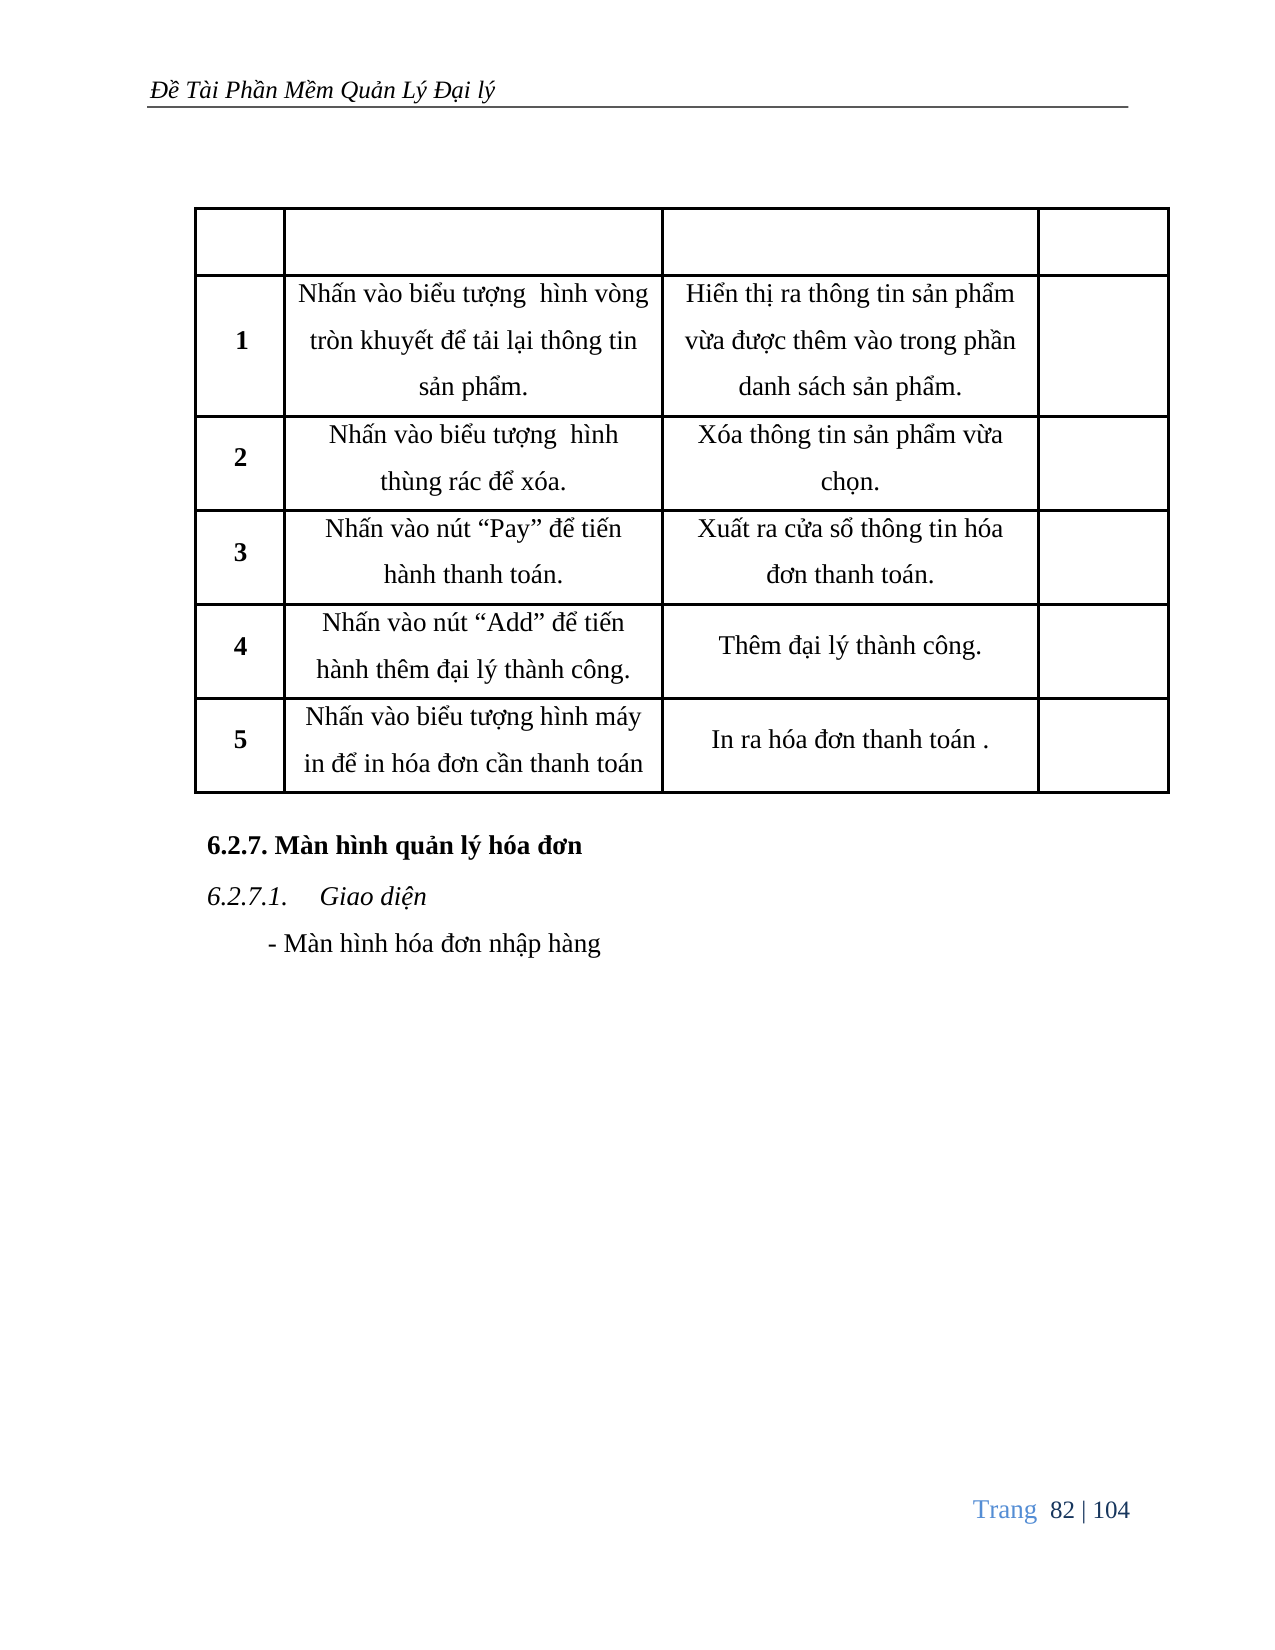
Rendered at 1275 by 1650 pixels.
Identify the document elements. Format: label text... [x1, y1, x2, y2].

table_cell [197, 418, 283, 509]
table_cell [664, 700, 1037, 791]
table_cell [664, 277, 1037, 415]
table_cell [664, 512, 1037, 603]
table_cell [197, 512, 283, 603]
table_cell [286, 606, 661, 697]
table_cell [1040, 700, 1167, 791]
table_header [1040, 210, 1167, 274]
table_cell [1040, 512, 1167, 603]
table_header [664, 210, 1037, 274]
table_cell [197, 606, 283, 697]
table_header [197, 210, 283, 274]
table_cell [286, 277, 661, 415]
subtitle Giao diện [207, 880, 1157, 911]
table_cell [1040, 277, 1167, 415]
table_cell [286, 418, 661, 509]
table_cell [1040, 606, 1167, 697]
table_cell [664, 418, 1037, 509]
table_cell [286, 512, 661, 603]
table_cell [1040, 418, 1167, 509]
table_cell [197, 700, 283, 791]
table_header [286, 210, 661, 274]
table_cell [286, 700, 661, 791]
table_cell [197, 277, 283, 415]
text - Màn hình hóa đơn nhập hàng [207, 927, 1157, 958]
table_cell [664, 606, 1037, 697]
subtitle 6.2.7. Màn hình quản lý hóa đơn [207, 829, 1157, 861]
